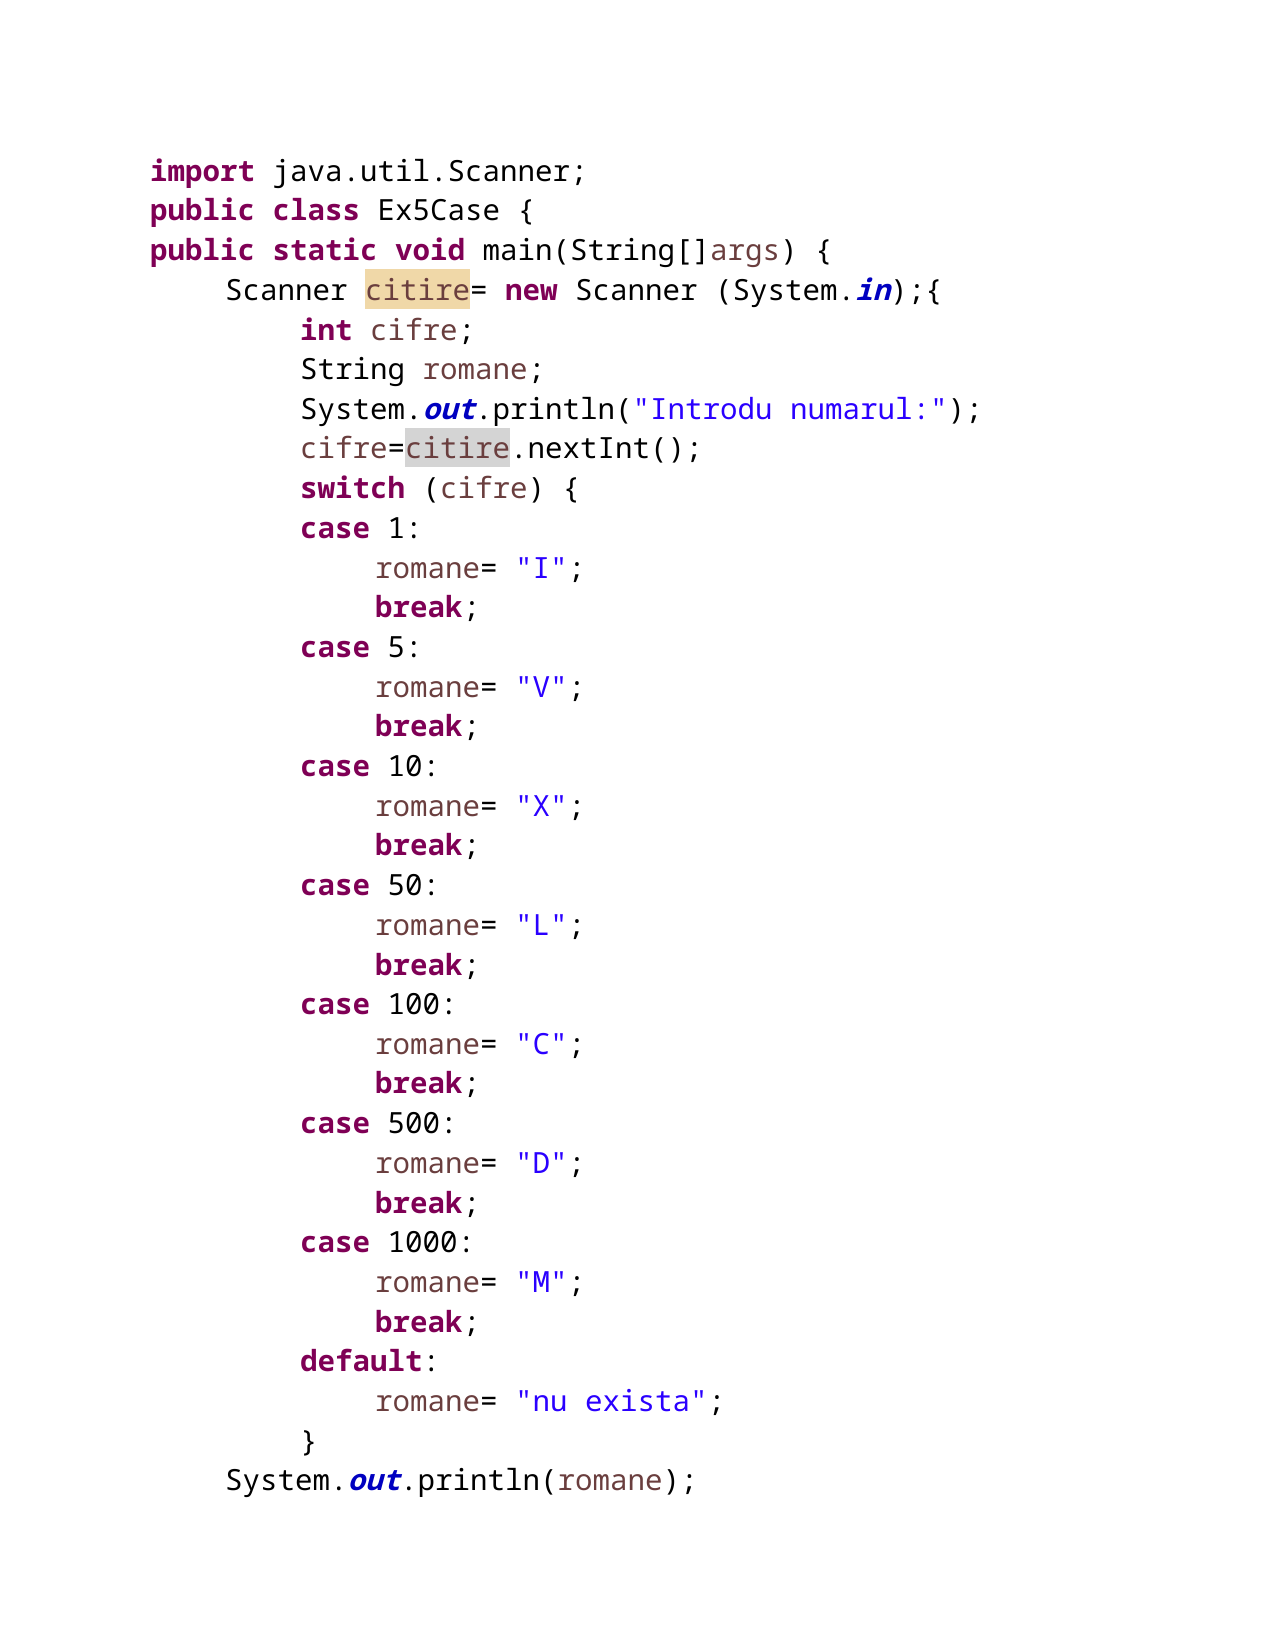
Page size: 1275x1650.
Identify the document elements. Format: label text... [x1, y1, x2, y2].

text romane= "D"; [150, 1142, 1125, 1182]
text break; [150, 587, 1125, 626]
text int cifre; [150, 309, 1125, 348]
text cifre=citire.nextInt(); [150, 428, 405, 467]
text case 1000: [150, 1222, 1125, 1261]
text break; [150, 1182, 1125, 1222]
text romane= "M"; [150, 1261, 1125, 1301]
text public static void main(String[]args) { [150, 229, 1125, 269]
text case 10: [150, 745, 1125, 785]
text romane= "V"; [150, 666, 1125, 706]
text case 100: [150, 983, 1125, 1023]
text break; [150, 944, 1125, 983]
text System.out.println("Introdu numarul:"); [150, 388, 1125, 428]
text import java.util.Scanner; [150, 150, 1125, 190]
text String romane; [150, 348, 1125, 388]
text romane= "nu exista"; [150, 1380, 1125, 1420]
text romane= "L"; [150, 904, 1125, 944]
text romane= "X"; [150, 785, 1125, 825]
text Scanner citire= new Scanner (System.in);{ [150, 269, 365, 309]
text romane= "I"; [150, 547, 1125, 587]
text case 500: [150, 1102, 1125, 1142]
text break; [150, 1301, 1125, 1341]
text case 5: [150, 626, 1125, 666]
text cifre=citire.nextInt(); [510, 428, 1125, 467]
text public class Ex5Case { [150, 190, 1125, 229]
text break; [150, 825, 1125, 864]
text romane= "C"; [150, 1023, 1125, 1063]
text System.out.println(romane); [150, 1460, 1125, 1499]
text switch (cifre) { [150, 467, 1125, 507]
text case 1: [150, 507, 1125, 547]
text break; [150, 1063, 1125, 1102]
text default: [150, 1341, 1125, 1380]
text case 50: [150, 864, 1125, 904]
text } [150, 1420, 1125, 1460]
text Scanner citire= new Scanner (System.in);{ [470, 269, 1125, 309]
text break; [150, 706, 1125, 745]
